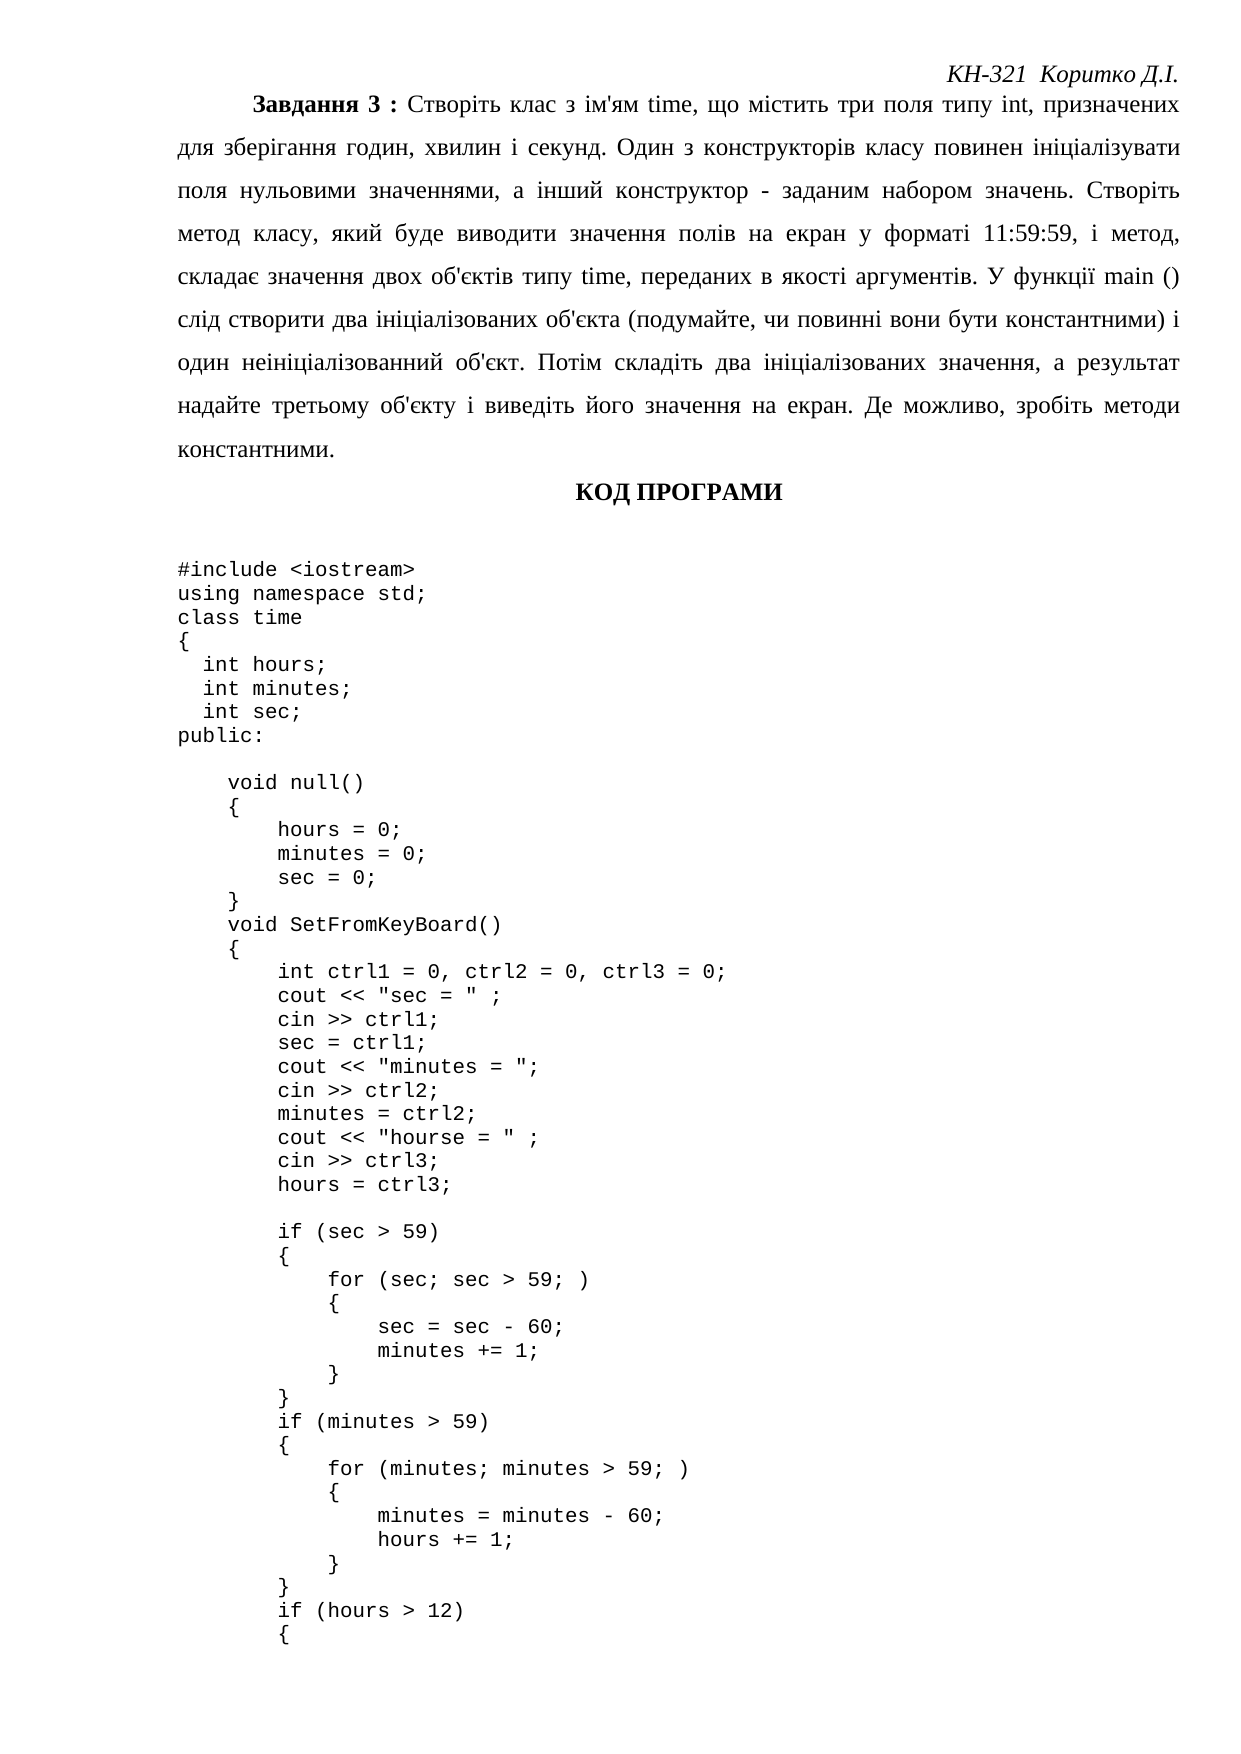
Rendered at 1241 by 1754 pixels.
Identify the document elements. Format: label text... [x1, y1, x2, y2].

text cin >> ctrl3; [177, 1151, 1181, 1174]
text cin >> ctrl1; [177, 1009, 1181, 1032]
text { [177, 1245, 1181, 1269]
text int minutes; [177, 678, 1181, 701]
text cout << "sec = " ; [177, 985, 1181, 1009]
text if (sec > 59) [177, 1221, 1181, 1245]
text } [177, 1363, 1181, 1387]
text { [177, 796, 1181, 819]
text { [177, 1482, 1181, 1505]
text void SetFromKeyBoard() [177, 914, 1181, 938]
text { [177, 1434, 1181, 1458]
text hours += 1; [177, 1529, 1181, 1552]
text int ctrl1 = 0, ctrl2 = 0, ctrl3 = 0; [177, 961, 1181, 985]
text minutes = minutes - 60; [177, 1505, 1181, 1529]
text minutes = 0; [177, 843, 1181, 867]
text for (minutes; minutes > 59; ) [177, 1458, 1181, 1482]
text { [177, 630, 1181, 654]
text cin >> ctrl2; [177, 1079, 1181, 1103]
text minutes = ctrl2; [177, 1103, 1181, 1127]
text if (hours > 12) [177, 1600, 1181, 1623]
text КОД ПРОГРАМИ [177, 477, 1181, 506]
text int sec; [177, 701, 1181, 725]
text using namespace std; [177, 583, 1181, 607]
text int hours; [177, 654, 1181, 678]
text sec = sec - 60; [177, 1316, 1181, 1340]
text } [177, 1576, 1181, 1600]
text class time [177, 607, 1181, 630]
text cout << "hourse = " ; [177, 1127, 1181, 1151]
text } [177, 1552, 1181, 1576]
text { [177, 1292, 1181, 1316]
text void null() [177, 772, 1181, 796]
text { [177, 1623, 1181, 1647]
text } [177, 890, 1181, 914]
text if (minutes > 59) [177, 1411, 1181, 1434]
text #include <iostream> [177, 559, 1181, 583]
text cout << "minutes = "; [177, 1056, 1181, 1079]
text { [177, 938, 1181, 961]
text hours = ctrl3; [177, 1174, 1181, 1198]
text } [177, 1387, 1181, 1411]
text minutes += 1; [177, 1340, 1181, 1363]
text sec = 0; [177, 867, 1181, 890]
text hours = 0; [177, 819, 1181, 843]
text public: [177, 725, 1181, 748]
text for (sec; sec > 59; ) [177, 1269, 1181, 1292]
text Завдання 3 : Створіть клас з ім'ям time, що містить три поля типу int, призначених для зберігання годин, хвилин і секунд. Один з конструкторів класу повинен ініціалізувати поля нульовими значеннями, а інший конструктор - заданим набором значень. Створіть метод класу, який буде виводити значення полів на екран у форматі 11:59:59, і метод, складає значення двох об'єктів типу time, переданих в якості аргументів. У функції main () слід створити два ініціалізованих об'єкта (подумайте, чи повинні вони бути константними) і один неініціалізованний об'єкт. Потім складіть два ініціалізованих значення, а результат надайте третьому об'єкту і виведіть його значення на екран. Де можливо, зробіть методи константними. [177, 89, 1181, 462]
text sec = ctrl1; [177, 1032, 1181, 1056]
